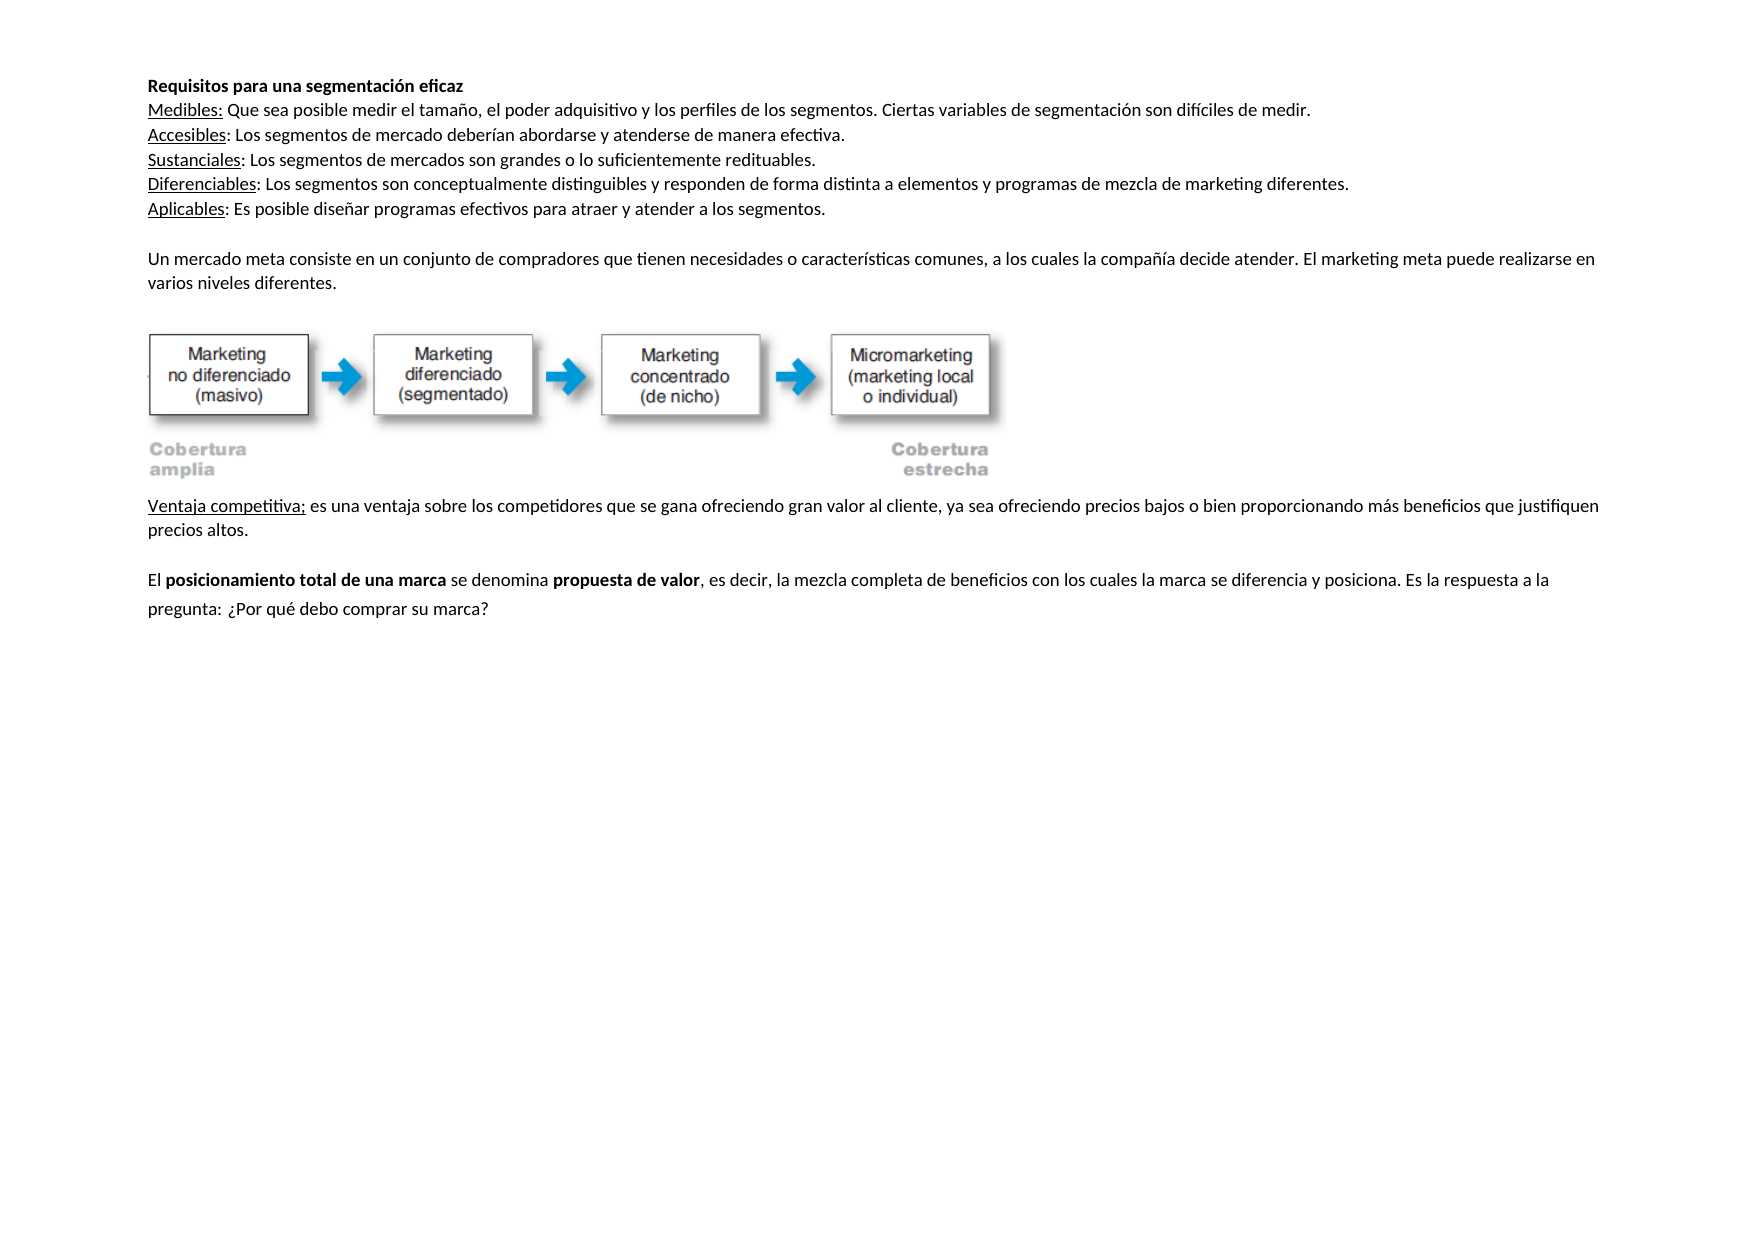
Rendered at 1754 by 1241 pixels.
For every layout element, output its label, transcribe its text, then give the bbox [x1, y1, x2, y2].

text Un mercado meta consiste en un conjunto de compradores que tienen necesidades o características comunes, a los cuales la compañía decide atender. El marketing meta puede realizarse en varios niveles diferentes. [148, 247, 1606, 294]
text Aplicables: Es posible diseñar programas efectivos para atraer y atender a los segmentos. [148, 197, 1606, 220]
text Medibles: Que sea posible medir el tamaño, el poder adquisitivo y los perfiles de los segmentos. Ciertas variables de segmentación son difíciles de medir. [148, 98, 1606, 121]
text El posicionamiento total de una marca se denomina propuesta de valor, es decir, la mezcla completa de beneficios con los cuales la marca se diferencia y posiciona. Es la respuesta a la pregunta: ¿Por qué debo comprar su marca? [148, 568, 1606, 621]
picture [147, 320, 1010, 492]
text Sustanciales: Los segmentos de mercados son grandes o lo suficientemente redituables. [148, 148, 1606, 171]
text Requisitos para una segmentación eficaz [148, 74, 1606, 97]
text Accesibles: Los segmentos de mercado deberían abordarse y atenderse de manera efectiva. [148, 123, 1606, 146]
text Diferenciables: Los segmentos son conceptualmente distinguibles y responden de forma distinta a elementos y programas de mezcla de marketing diferentes. [148, 173, 1606, 196]
text Ventaja competitiva; es una ventaja sobre los competidores que se gana ofreciendo gran valor al cliente, ya sea ofreciendo precios bajos o bien proporcionando más beneficios que justifiquen precios altos. [148, 494, 1606, 542]
